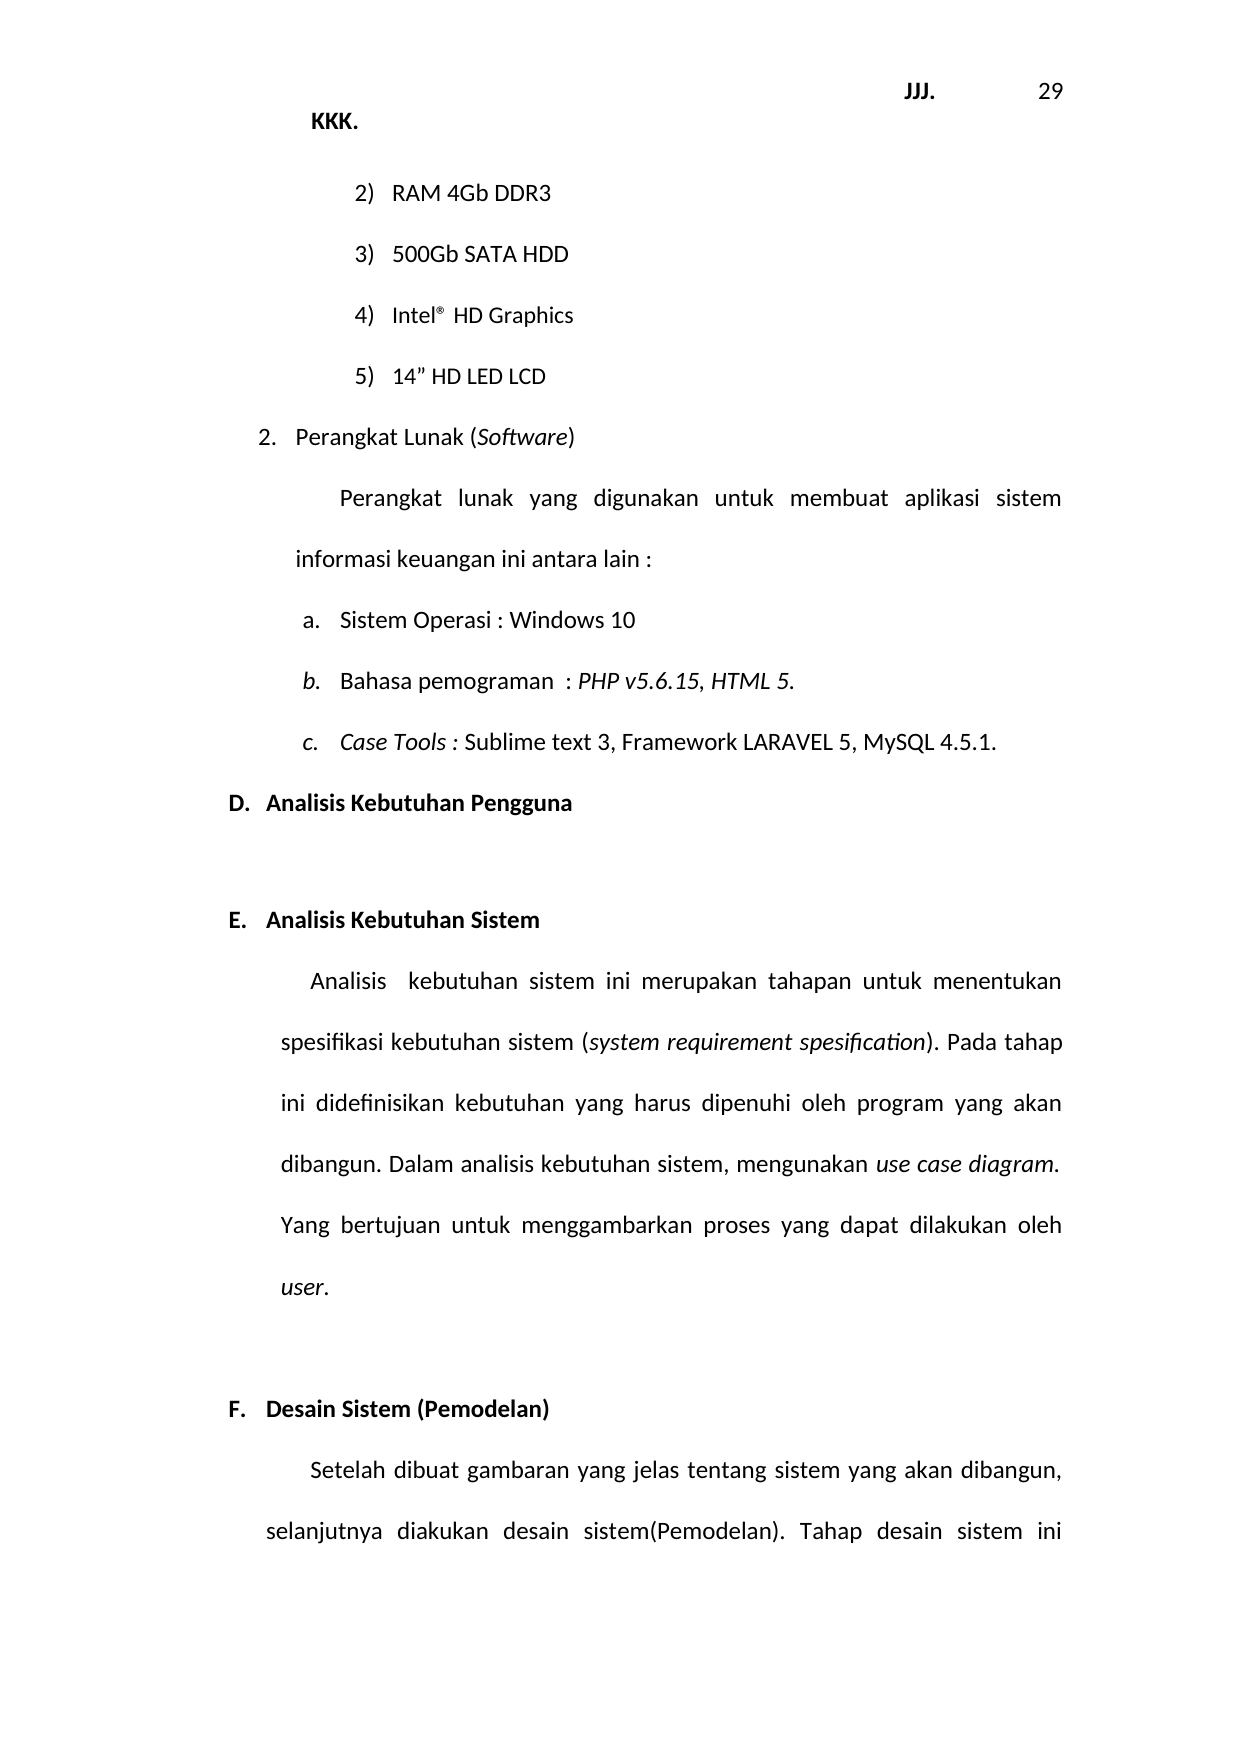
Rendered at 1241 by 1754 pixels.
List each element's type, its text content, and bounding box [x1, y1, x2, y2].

text Perangkat lunak yang digunakan untuk membuat aplikasi sistem informasi keuangan ini antara lain : [295, 482, 1063, 574]
list Perangkat Lunak (Software) [258, 421, 1063, 452]
list Sistem Operasi : Windows 10 [302, 604, 1063, 635]
list Analisis Kebutuhan Pengguna [228, 788, 1063, 818]
list Analisis Kebutuhan Sistem [228, 904, 1063, 935]
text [266, 1454, 1063, 1545]
list 14” HD LED LCD [354, 360, 1063, 391]
list Bahasa pemograman : PHP v5.6.15, HTML 5. [302, 666, 1063, 696]
list Intel® HD Graphics [354, 299, 1063, 330]
list RAM 4Gb DDR3 [354, 177, 1063, 208]
list Desain Sistem (Pemodelan) [228, 1393, 1063, 1423]
text Analisis kebutuhan sistem ini merupakan tahapan untuk menentukan spesifikasi kebutuhan sistem (system requirement spesification). Pada tahap ini didefinisikan kebutuhan yang harus dipenuhi oleh program yang akan dibangun. Dalam analisis kebutuhan sistem, mengunakan use case diagram. Yang bertujuan untuk menggambarkan proses yang dapat dilakukan oleh user. [281, 966, 1063, 1301]
list 500Gb SATA HDD [354, 238, 1063, 269]
list Case Tools : Sublime text 3, Framework LARAVEL 5, MySQL 4.5.1. [302, 727, 1063, 757]
